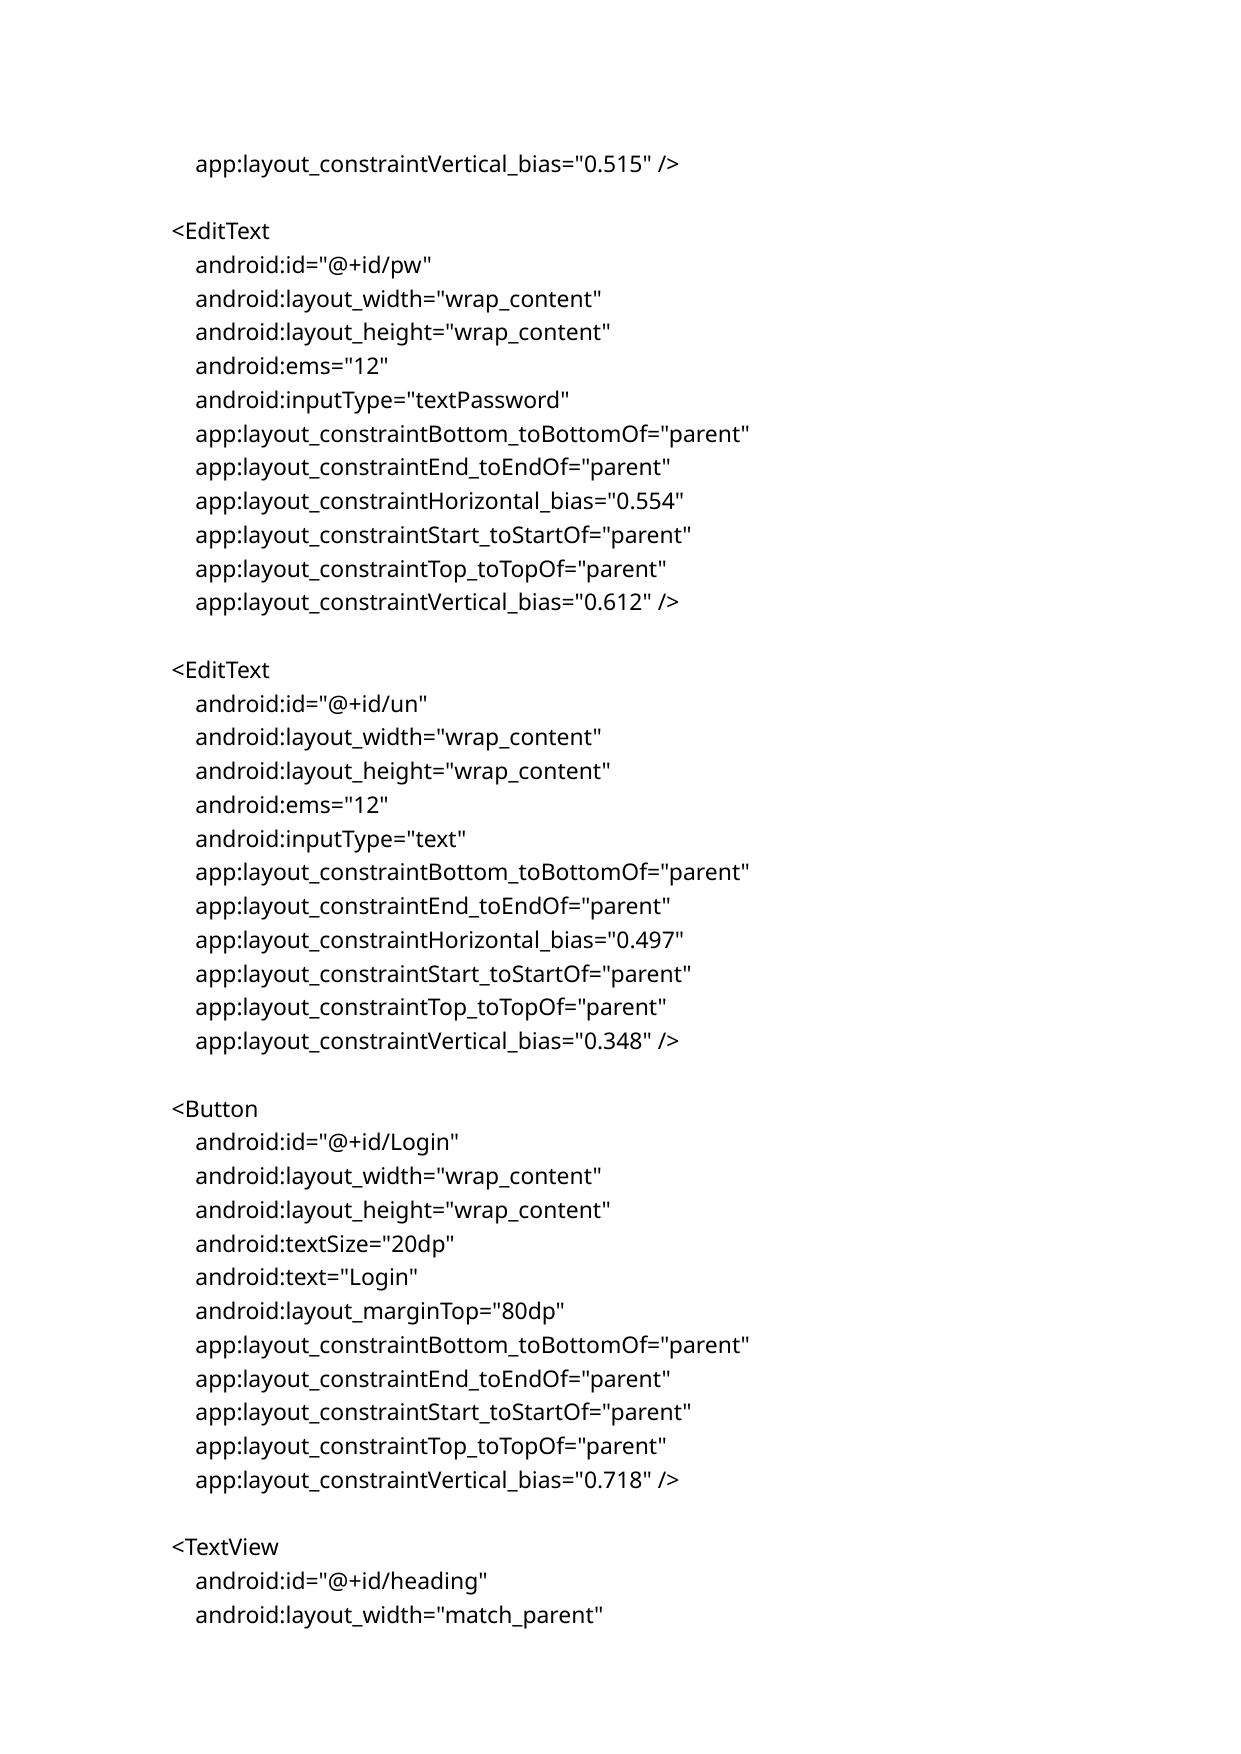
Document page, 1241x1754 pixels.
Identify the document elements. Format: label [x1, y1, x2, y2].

text [148, 148, 1093, 1630]
